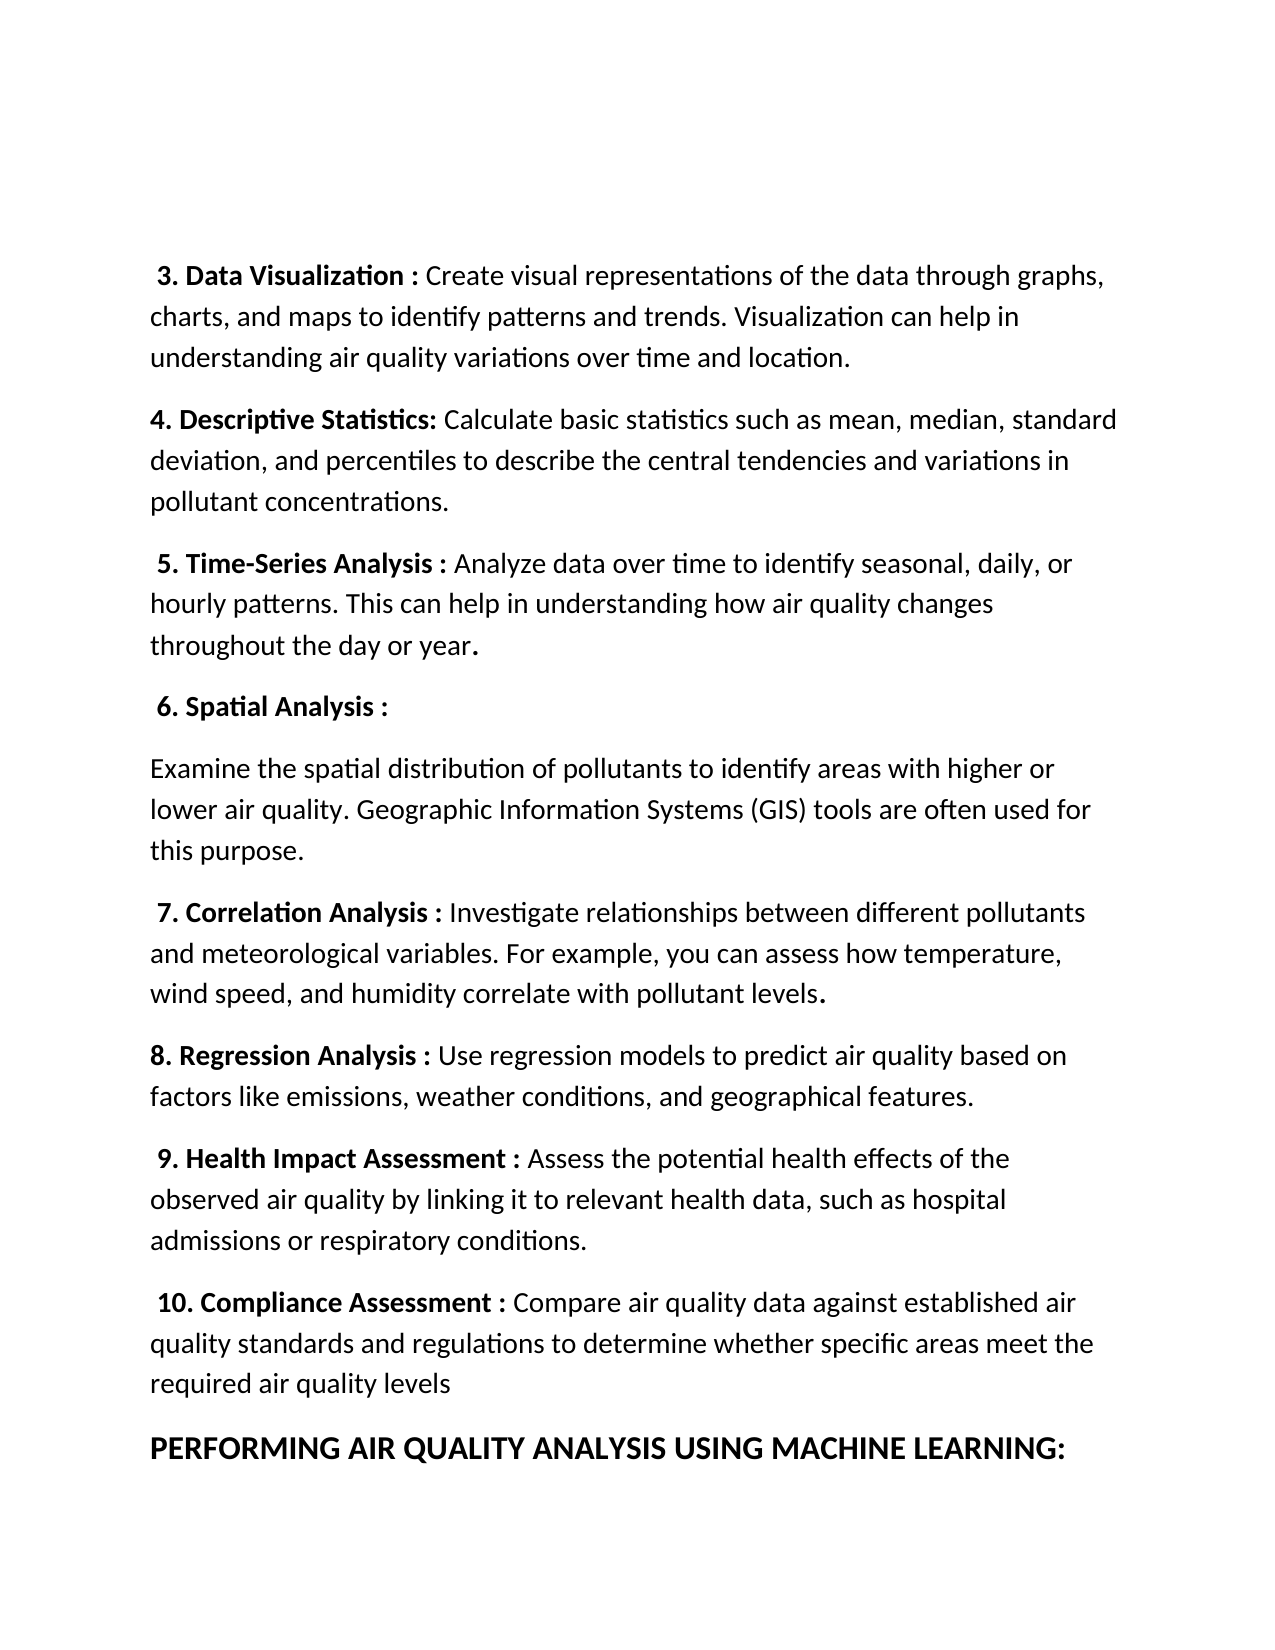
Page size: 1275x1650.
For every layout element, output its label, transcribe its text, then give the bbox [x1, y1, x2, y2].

text PERFORMING AIR QUALITY ANALYSIS USING MACHINE LEARNING: [150, 1427, 1125, 1468]
text 10. Compliance Assessment : Compare air quality data against established air quality standards and regulations to determine whether specific areas meet the required air quality levels [150, 1284, 1125, 1401]
text 7. Correlation Analysis : Investigate relationships between different pollutants and meteorological variables. For example, you can assess how temperature, wind speed, and humidity correlate with pollutant levels. [150, 894, 1125, 1011]
text 5. Time-Series Analysis : Analyze data over time to identify seasonal, daily, or hourly patterns. This can help in understanding how air quality changes throughout the day or year. [150, 545, 1125, 662]
text 3. Data Visualization : Create visual representations of the data through graphs, charts, and maps to identify patterns and trends. Visualization can help in understanding air quality variations over time and location. [150, 257, 1125, 375]
text 6. Spatial Analysis : [150, 688, 1125, 724]
text 9. Health Impact Assessment : Assess the potential health effects of the observed air quality by linking it to relevant health data, such as hospital admissions or respiratory conditions. [150, 1140, 1125, 1258]
text 8. Regression Analysis : Use regression models to predict air quality based on factors like emissions, weather conditions, and geographical features. [150, 1037, 1125, 1114]
text 4. Descriptive Statistics: Calculate basic statistics such as mean, median, standard deviation, and percentiles to describe the central tendencies and variations in pollutant concentrations. [150, 401, 1125, 518]
text Examine the spatial distribution of pollutants to identify areas with higher or lower air quality. Geographic Information Systems (GIS) tools are often used for this purpose. [150, 750, 1125, 868]
